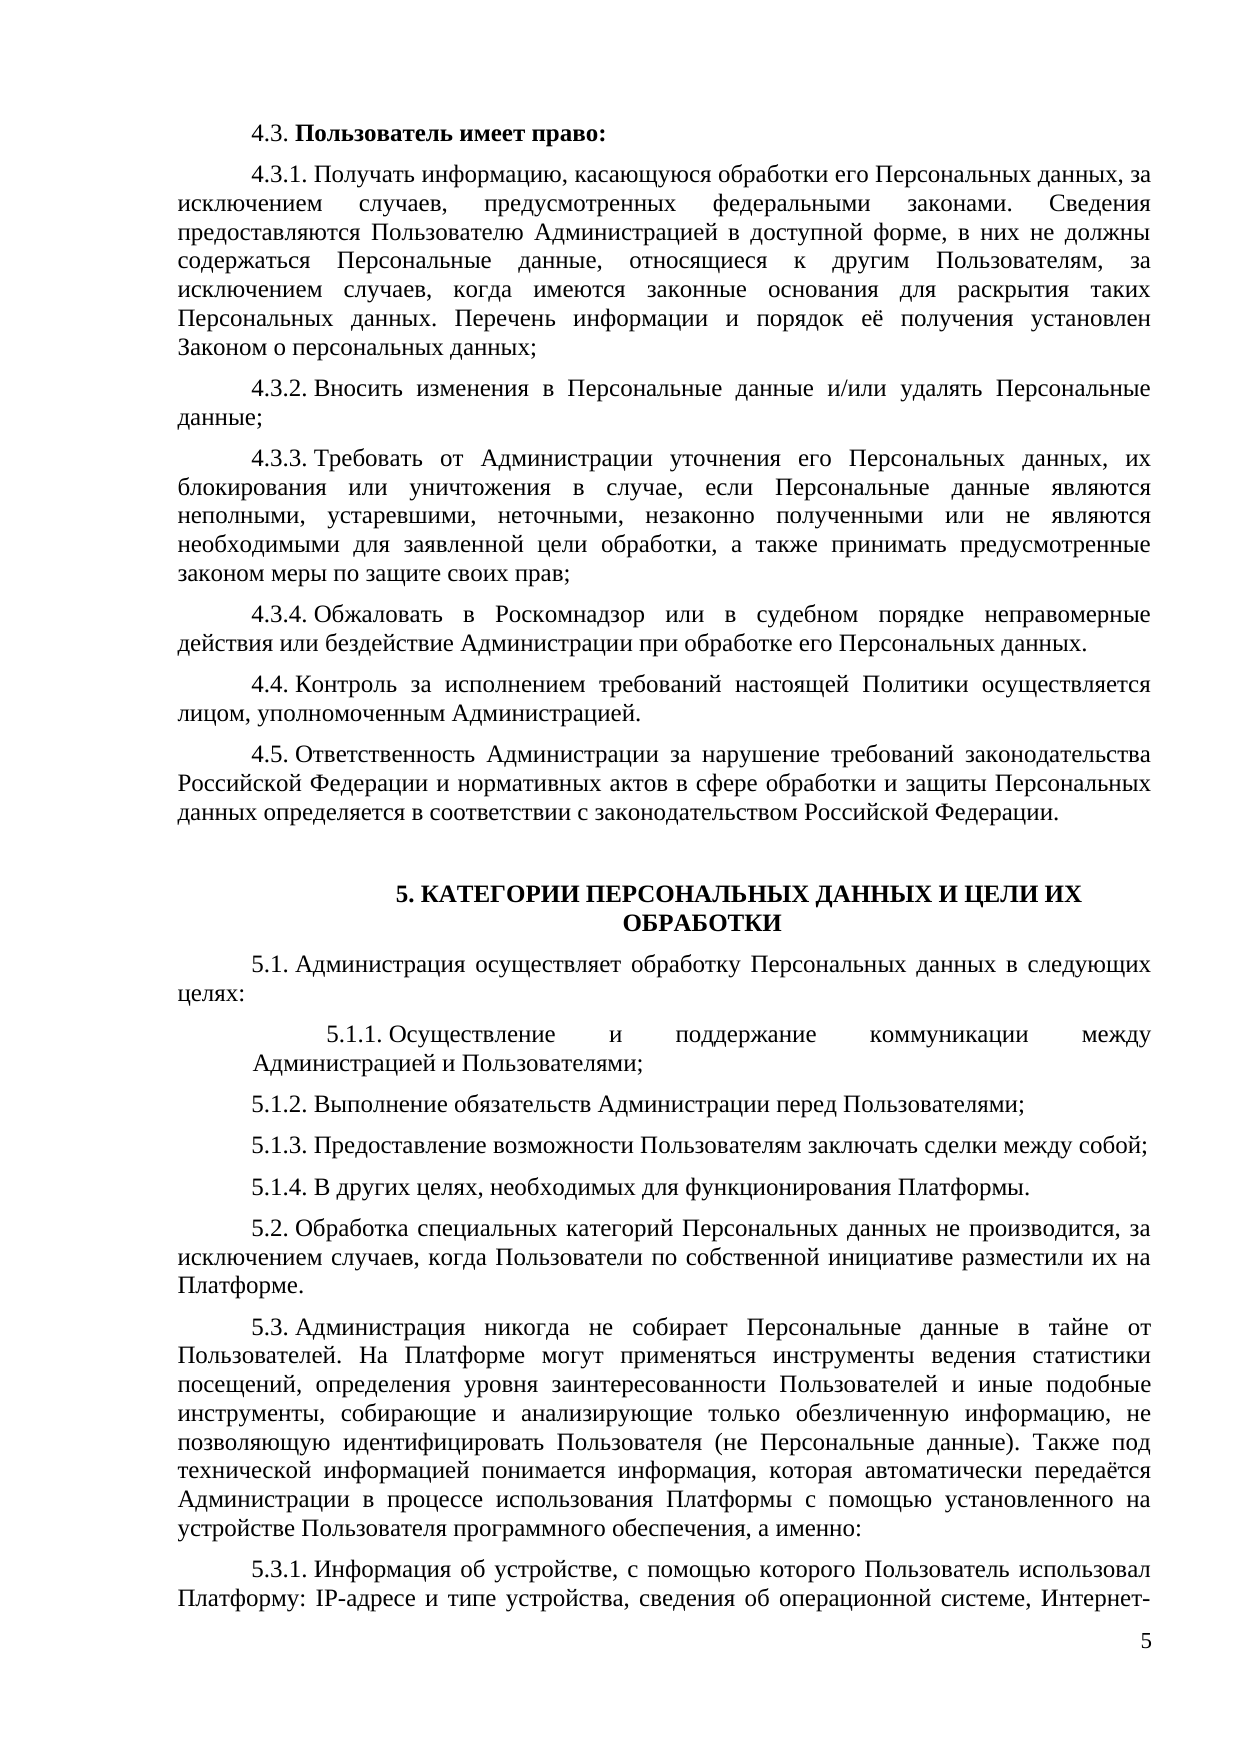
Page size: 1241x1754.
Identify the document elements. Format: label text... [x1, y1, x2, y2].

list Требовать от Администрации уточнения его Персональных данных, их блокирования или уничтожения в случае, если Персональные данные являются неполными, устаревшими, неточными, незаконно полученными или не являются необходимыми для заявленной цели обработки, а также принимать предусмотренные законом меры по защите своих прав; [177, 443, 1152, 587]
list Осуществление и поддержание коммуникации между Администрацией и Пользователями; [252, 1019, 1152, 1077]
list В других целях, необходимых для функционирования Платформы. [177, 1172, 1152, 1201]
list Выполнение обязательств Администрации перед Пользователями; [177, 1089, 1152, 1118]
list Администрация никогда не собирает Персональные данные в тайне от Пользователей. На Платформе могут применяться инструменты ведения статистики посещений, определения уровня заинтересованности Пользователей и иные подобные инструменты, собирающие и анализирующие только обезличенную информацию, не позволяющую идентифицировать Пользователя (не Персональные данные). Также под технической информацией понимается информация, которая автоматически передаётся Администрации в процессе использования Платформы с помощью установленного на устройстве Пользователя программного обеспечения, а именно: [177, 1312, 1152, 1542]
list Обжаловать в Роскомнадзор или в судебном порядке неправомерные действия или бездействие Администрации при обработке его Персональных данных. [177, 599, 1152, 657]
list Контроль за исполнением требований настоящей Политики осуществляется лицом, уполномоченным Администрацией. [177, 669, 1152, 727]
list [177, 1554, 1152, 1612]
list Администрация осуществляет обработку Персональных данных в следующих целях: [177, 949, 1152, 1007]
list Получать информацию, касающуюся обработки его Персональных данных, за исключением случаев, предусмотренных федеральными законами. Сведения предоставляются Пользователю Администрацией в доступной форме, в них не должны содержаться Персональные данные, относящиеся к другим Пользователям, за исключением случаев, когда имеются законные основания для раскрытия таких Персональных данных. Перечень информации и порядок её получения установлен Законом о персональных данных; [177, 159, 1152, 361]
list Обработка специальных категорий Персональных данных не производится, за исключением случаев, когда Пользователи по собственной инициативе разместили их на Платформе. [177, 1213, 1152, 1299]
list Ответственность Администрации за нарушение требований законодательства Российской Федерации и нормативных актов в сфере обработки и защиты Персональных данных определяется в соответствии с законодательством Российской Федерации. [177, 739, 1152, 826]
list КАТЕГОРИИ ПЕРСОНАЛЬНЫХ ДАННЫХ И ЦЕЛИ ИХ ОБРАБОТКИ [252, 879, 1152, 937]
list Пользователь имеет право: [177, 118, 1152, 147]
list Вносить изменения в Персональные данные и/или удалять Персональные данные; [177, 373, 1152, 431]
list Предоставление возможности Пользователям заключать сделки между собой; [177, 1131, 1152, 1159]
